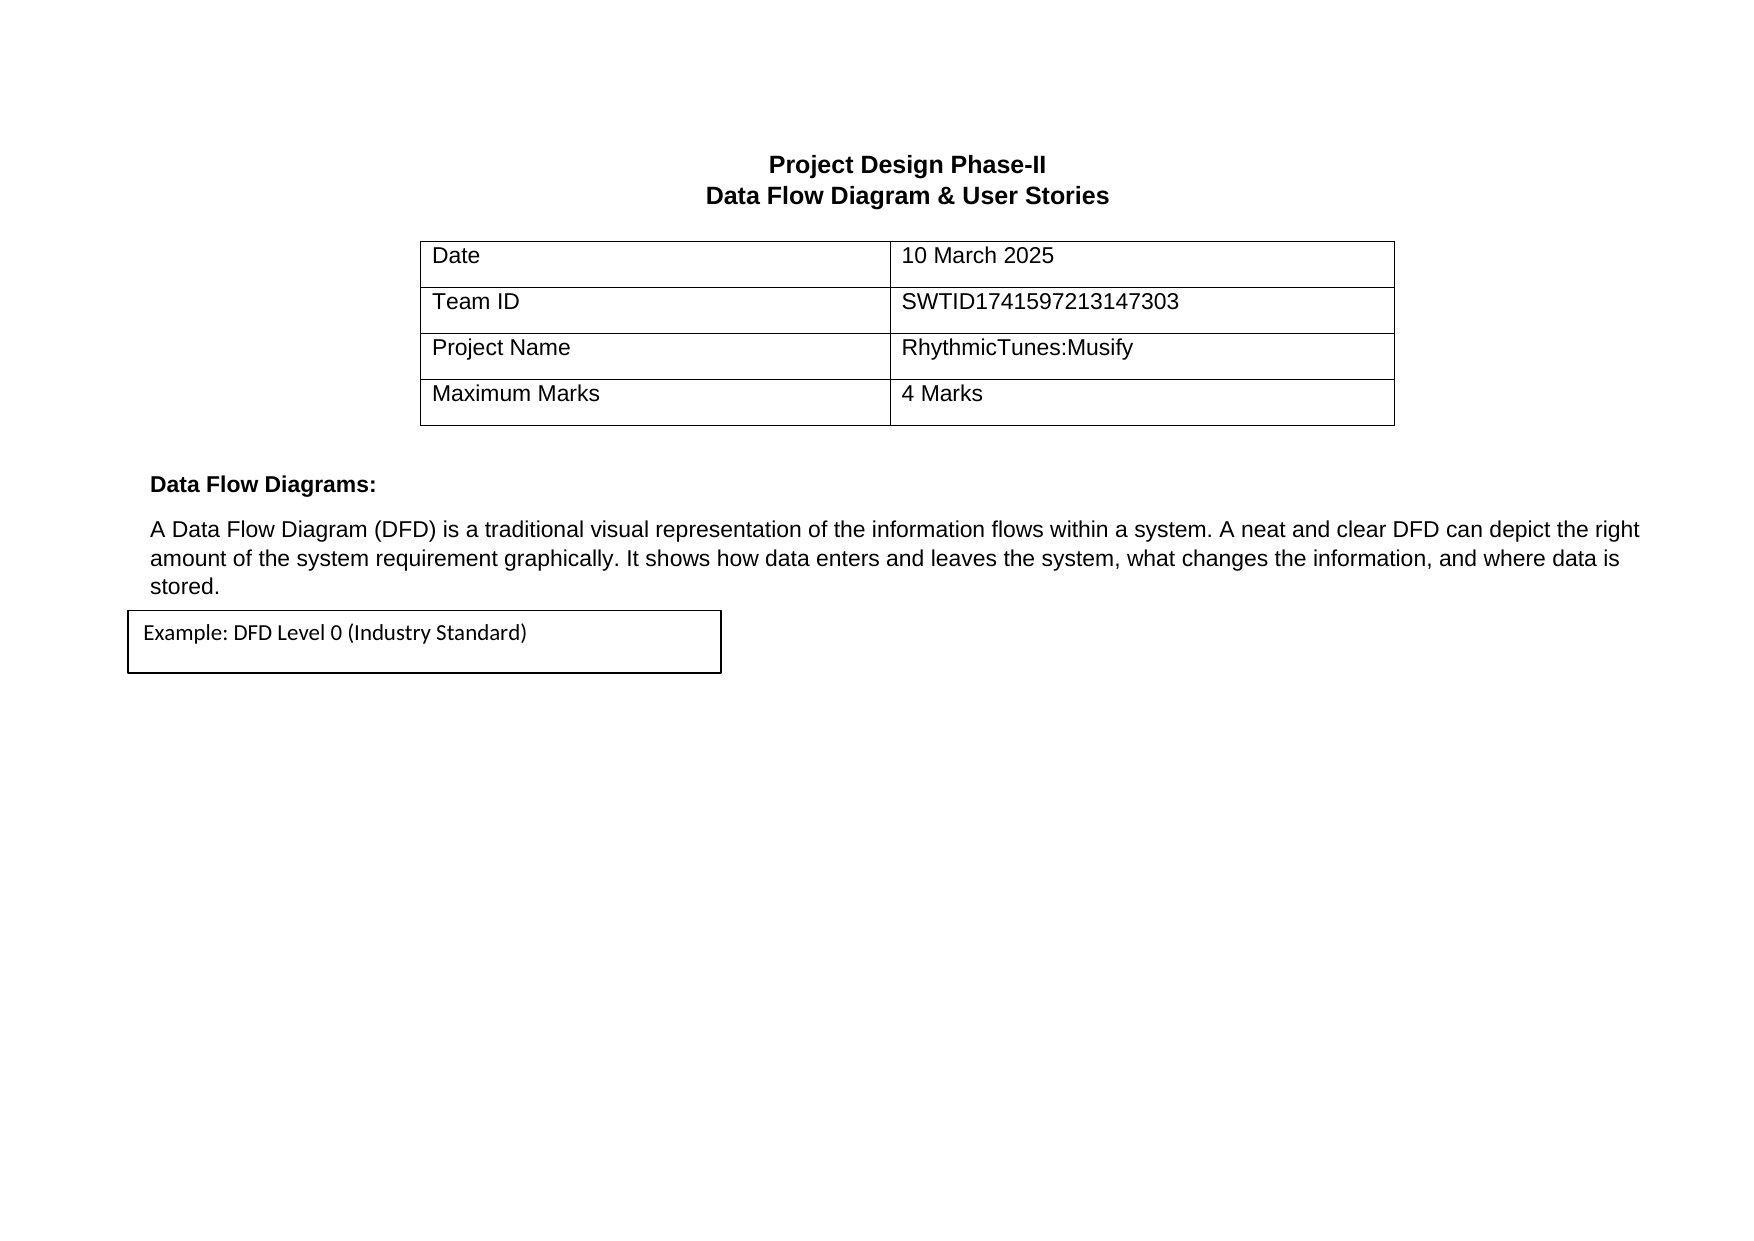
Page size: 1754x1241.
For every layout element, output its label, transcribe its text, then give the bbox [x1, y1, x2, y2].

table_cell Maximum Marks [421, 380, 890, 425]
table_header 10 March 2025 [891, 242, 1394, 287]
table_header Date [421, 242, 890, 287]
table_cell 4 Marks [891, 380, 1394, 425]
text Data Flow Diagram & User Stories [150, 181, 1665, 210]
text Data Flow Diagrams: [150, 471, 1665, 498]
table_cell Project Name [421, 334, 890, 379]
table_cell SWTID1741597213147303 [891, 288, 1394, 333]
text Project Design Phase-II [150, 150, 1665, 179]
table_cell Team ID [421, 288, 890, 333]
table_cell RhythmicTunes:Musify [891, 334, 1394, 379]
text A Data Flow Diagram (DFD) is a traditional visual representation of the information flows within a system. A neat and clear DFD can depict the right amount of the system requirement graphically. It shows how data enters and leaves the system, what changes the information, and where data is stored. [150, 516, 1665, 599]
